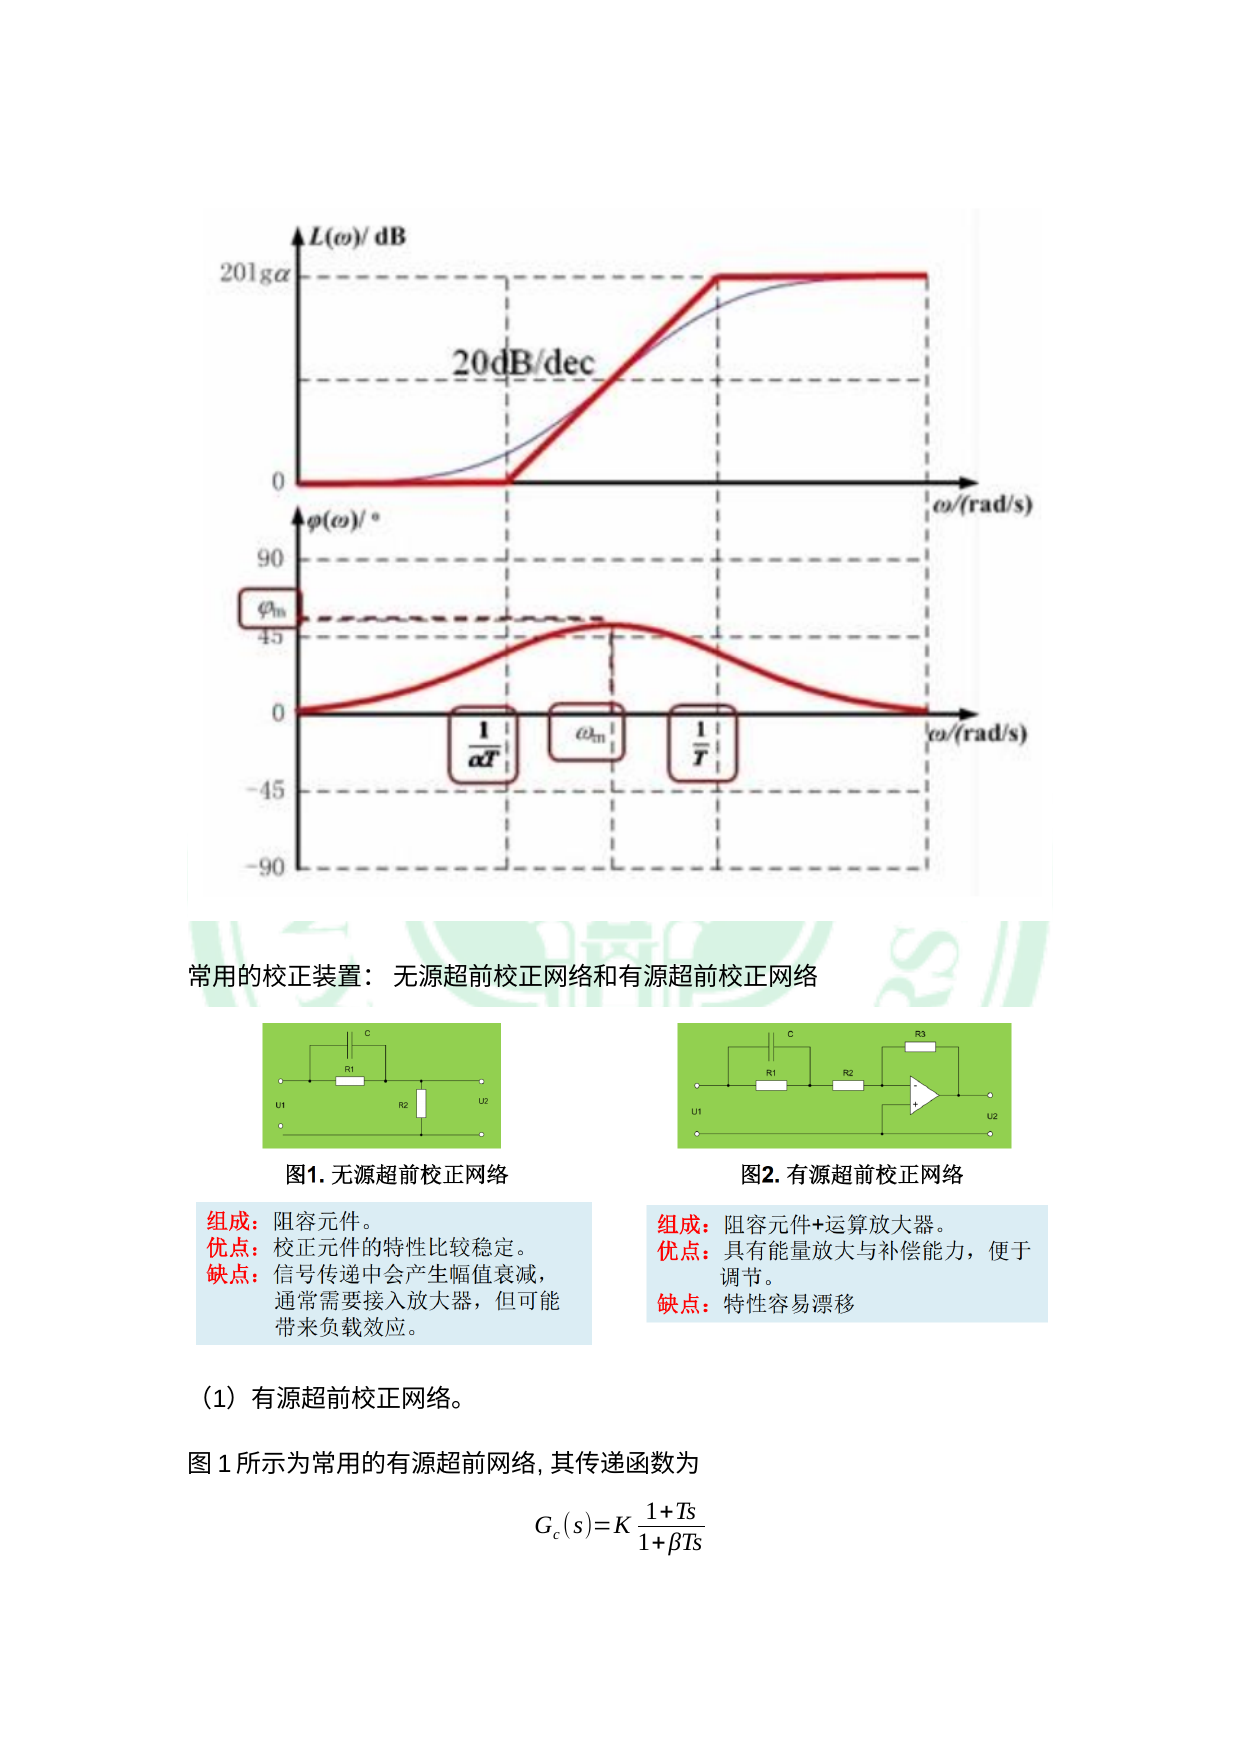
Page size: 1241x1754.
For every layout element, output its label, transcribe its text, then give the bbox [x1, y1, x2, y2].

picture [187, 162, 1053, 921]
text （1）有源超前校正网络。 图1所示为常用的有源超前网络, 其传递函数为 [187, 1364, 1053, 1494]
text 常用的校正装置： 无源超前校正网络和有源超前校正网络 [187, 942, 1053, 1007]
picture [187, 1007, 1053, 1345]
